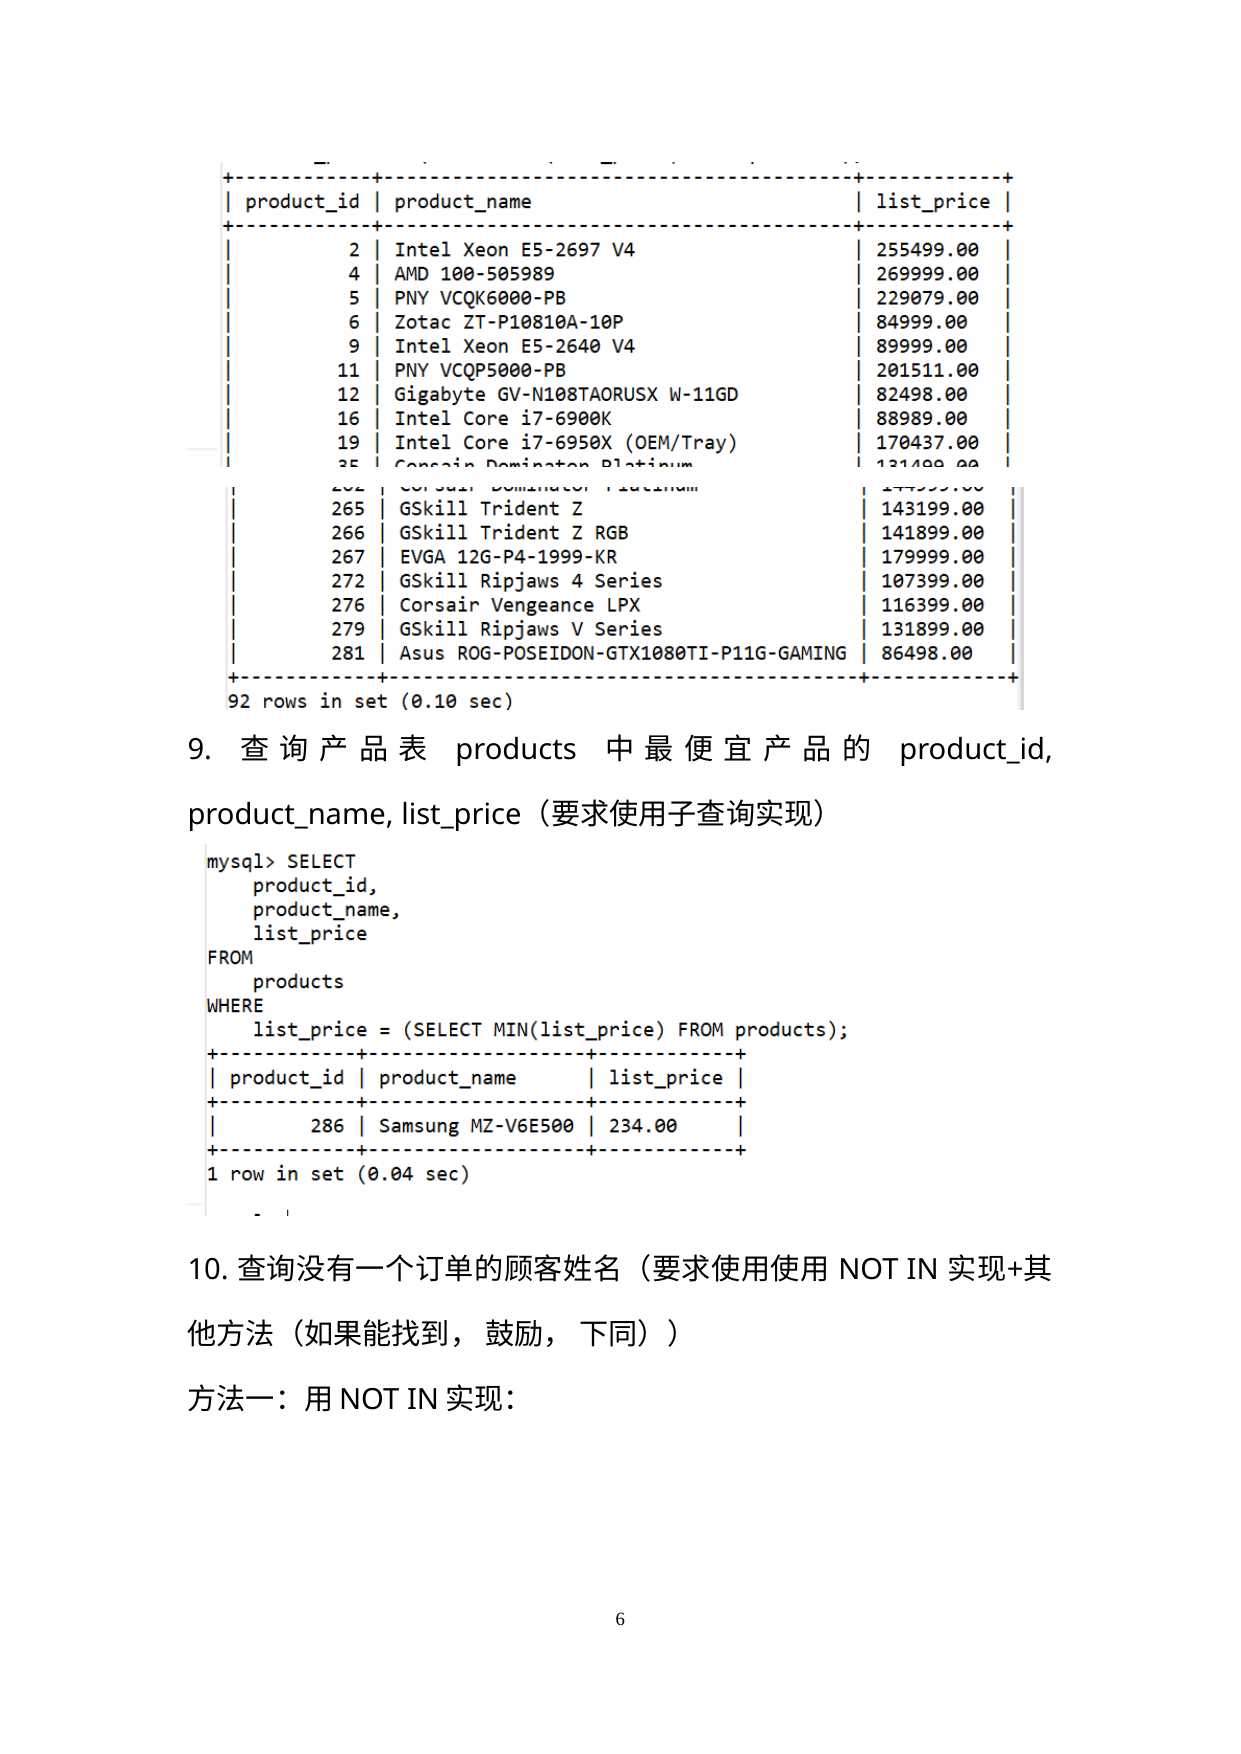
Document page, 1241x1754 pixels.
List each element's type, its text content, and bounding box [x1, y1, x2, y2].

picture [187, 162, 1050, 467]
text 10. 查询没有一个订单的顾客姓名（要求使用使用 NOT IN 实现+其他方法（如果能找到， 鼓励， 下同）） [187, 1234, 1053, 1364]
text 9. 查询产品表 products 中最便宜产品的 product_id, product_name, list_price（要求使用子查询实现） [187, 714, 1053, 844]
picture [187, 844, 858, 1216]
picture [187, 487, 1024, 710]
text 方法一：用NOT IN实现： [187, 1364, 1053, 1429]
